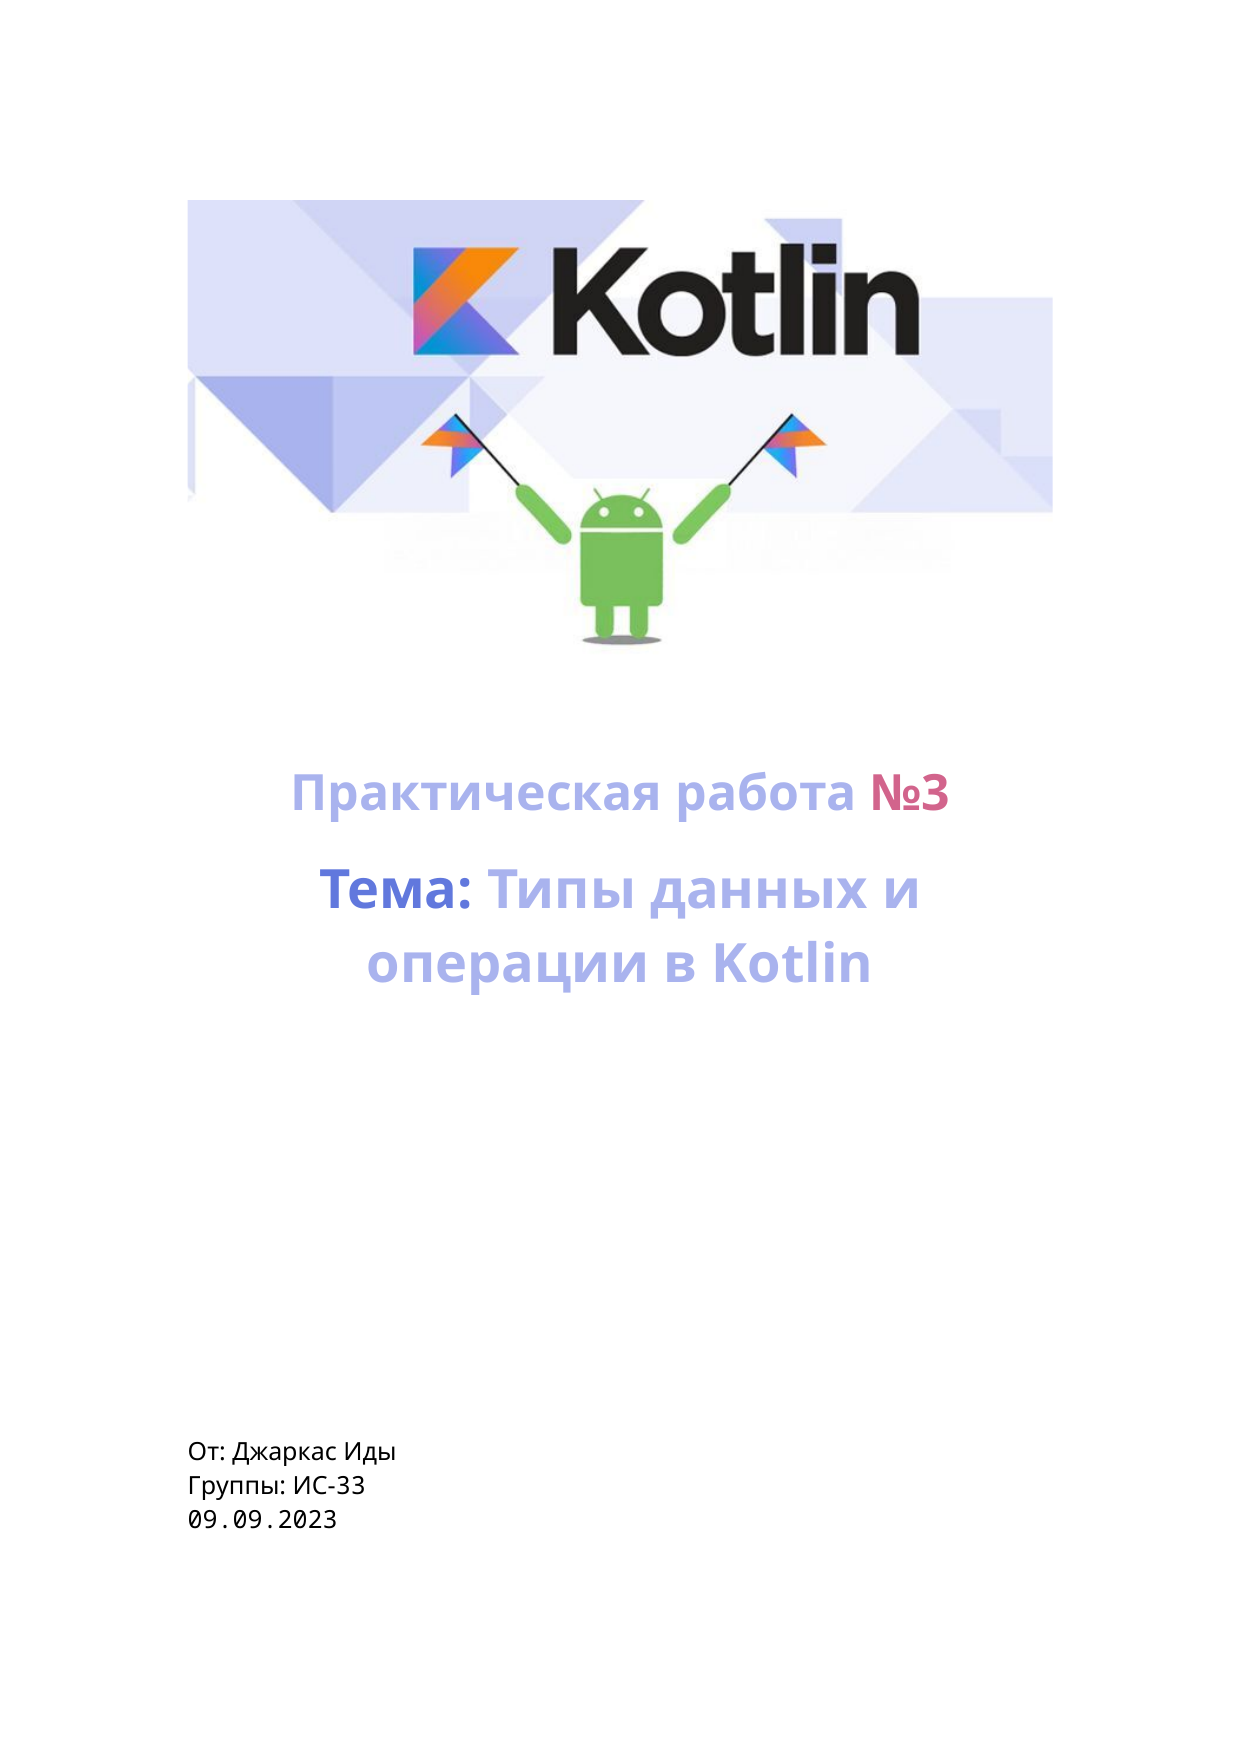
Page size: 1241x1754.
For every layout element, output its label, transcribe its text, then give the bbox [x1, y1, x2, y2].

subtitle Тема: Типы данных и операции в Kotlin [187, 850, 473, 998]
text Группы: ИС-33 09.09.2023 [187, 1468, 1053, 1536]
text От: Джаркас Иды [187, 1434, 1053, 1468]
picture [187, 200, 1053, 656]
subtitle Тема: Типы данных и операции в Kotlin [874, 850, 1053, 998]
text Практическая работа №3 [187, 757, 1053, 825]
